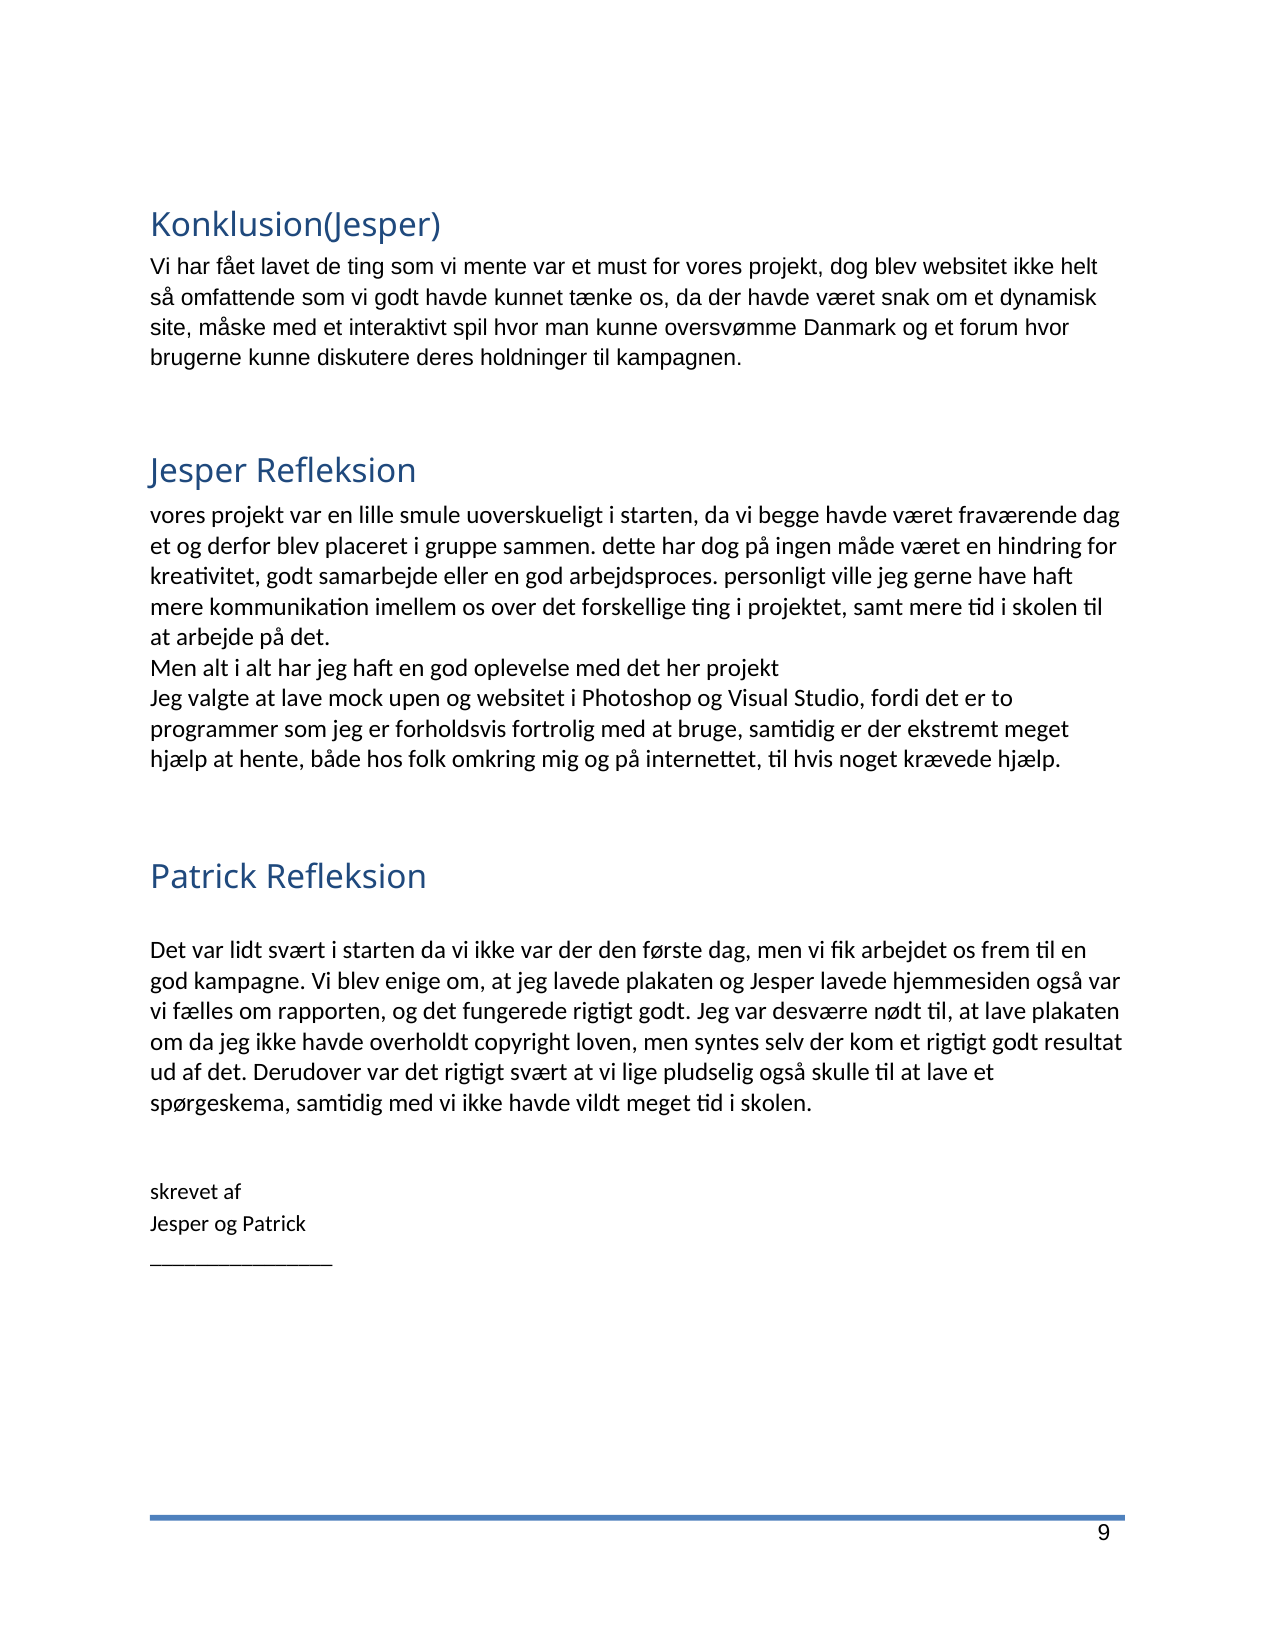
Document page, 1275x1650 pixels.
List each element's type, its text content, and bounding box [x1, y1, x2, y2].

text skrevet af [150, 1177, 1125, 1205]
text Det var lidt svært i starten da vi ikke var der den første dag, men vi fik arbejdet os frem til en god kampagne. Vi blev enige om, at jeg lavede plakaten og Jesper lavede hjemmesiden også var vi fælles om rapporten, og det fungerede rigtigt godt. Jeg var desværre nødt til, at lave plakaten om da jeg ikke havde overholdt copyright loven, men syntes selv der kom et rigtigt godt resultat ud af det. Derudover var det rigtigt svært at vi lige pludselig også skulle til at lave et spørgeskema, samtidig med vi ikke havde vildt meget tid i skolen. [150, 934, 1125, 1117]
text vores projekt var en lille smule uoverskueligt i starten, da vi begge havde været fraværende dag et og derfor blev placeret i gruppe sammen. dette har dog på ingen måde været en hindring for kreativitet, godt samarbejde eller en god arbejdsproces. personligt ville jeg gerne have haft mere kommunikation imellem os over det forskellige ting i projektet, samt mere tid i skolen til at arbejde på det. [150, 499, 1125, 652]
text Men alt i alt har jeg haft en god oplevelse med det her projekt [150, 652, 1125, 682]
subtitle Konklusion(Jesper) [150, 201, 1125, 246]
text Vi har fået lavet de ting som vi mente var et must for vores projekt, dog blev websitet ikke helt så omfattende som vi godt havde kunnet tænke os, da der havde været snak om et dynamisk site, måske med et interaktivt spil hvor man kunne oversvømme Danmark og et forum hvor brugerne kunne diskutere deres holdninger til kampagnen. [150, 253, 1125, 370]
text Jesper og Patrick [150, 1209, 1125, 1237]
subtitle Patrick Refleksion [150, 853, 1125, 898]
text Jeg valgte at lave mock upen og websitet i Photoshop og Visual Studio, fordi det er to programmer som jeg er forholdsvis fortrolig med at bruge, samtidig er der ekstremt meget hjælp at hente, både hos folk omkring mig og på internettet, til hvis noget krævede hjælp. [150, 682, 1125, 774]
subtitle Jesper Refleksion [150, 447, 1125, 492]
text ________________ [150, 1241, 1125, 1269]
